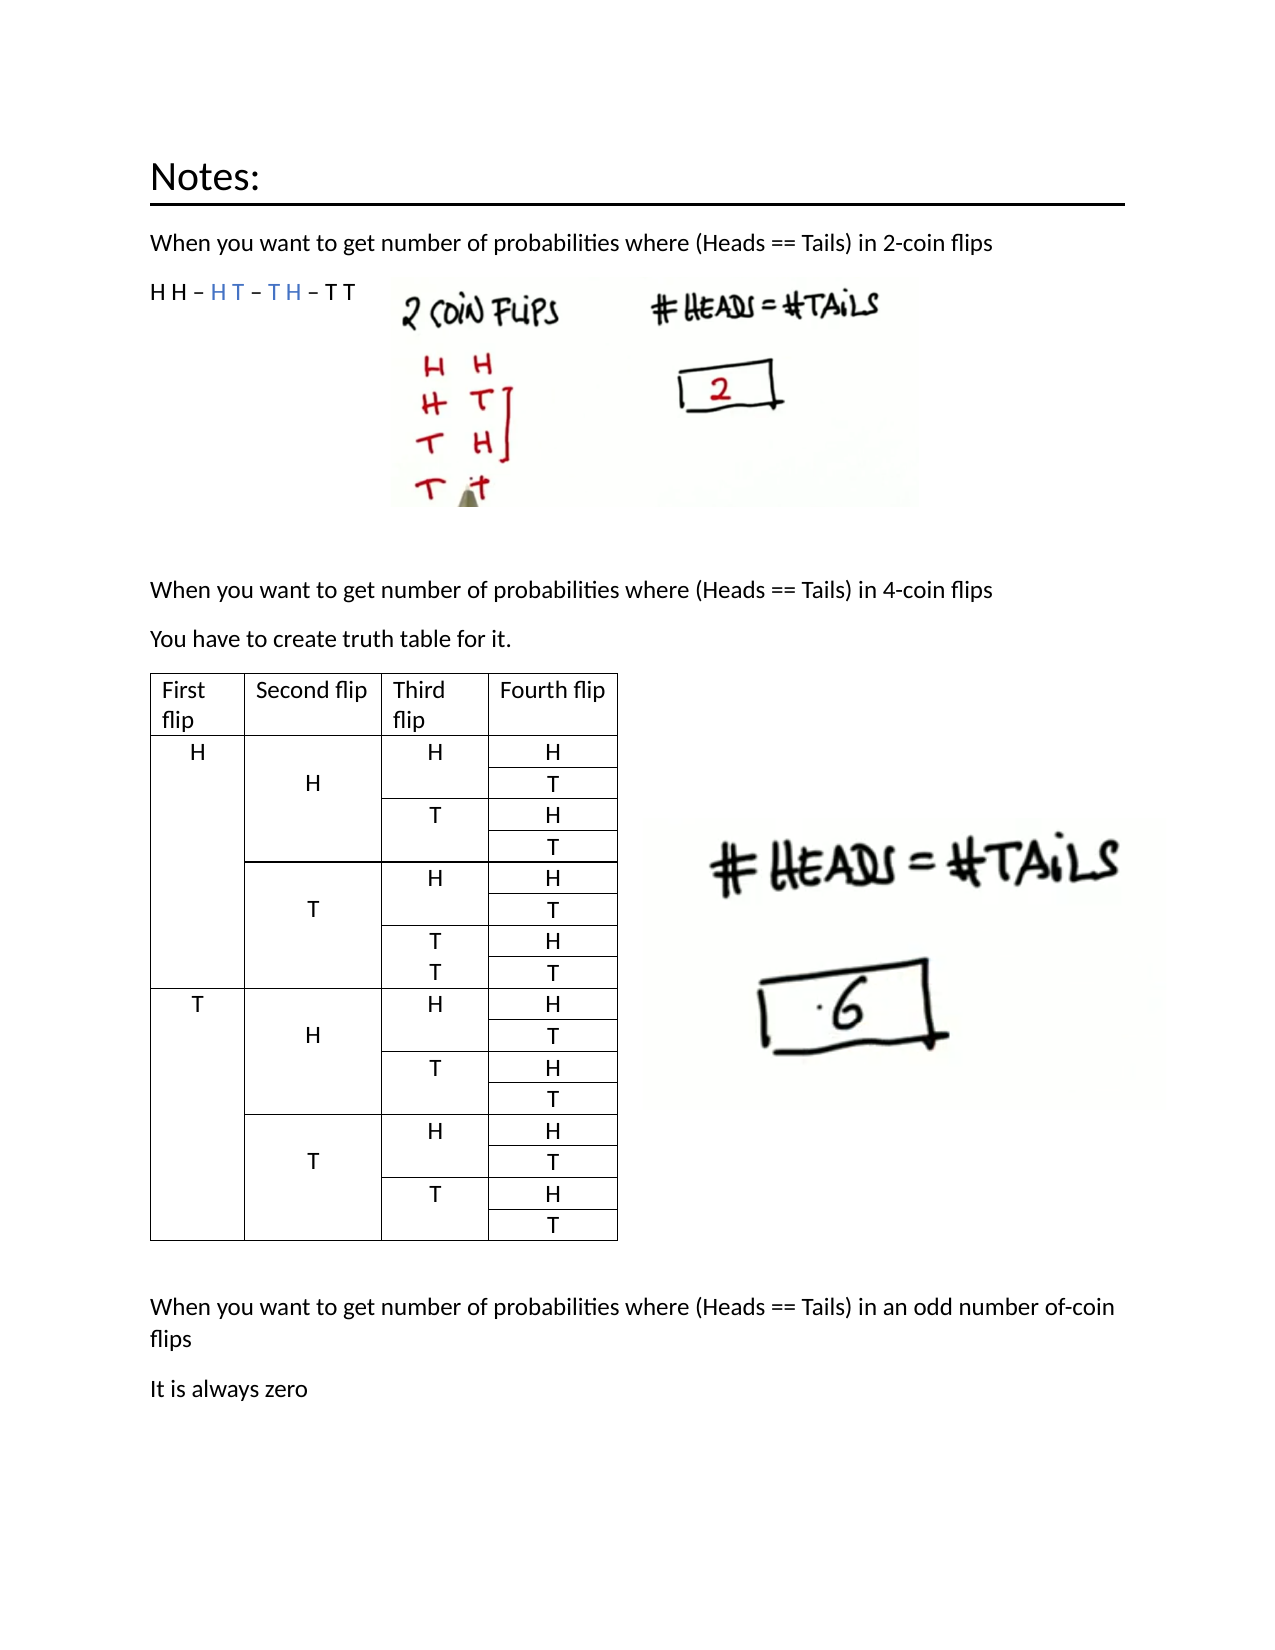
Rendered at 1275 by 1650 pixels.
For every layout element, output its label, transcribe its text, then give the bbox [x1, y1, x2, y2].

picture [642, 818, 1167, 1110]
table_cell T T [382, 926, 488, 988]
table_header Third flip [382, 674, 488, 735]
table_header Second flip [245, 674, 381, 735]
table_cell T [489, 1146, 617, 1177]
text When you want to get number of probabilities where (Heads == Tails) in 4-coin flips [150, 574, 1125, 604]
table_cell H [489, 1052, 617, 1082]
table_cell T [489, 1210, 617, 1240]
table_cell H [489, 1115, 617, 1145]
text Notes: [150, 150, 1125, 203]
table_cell H [489, 989, 617, 1019]
text It is always zero [150, 1373, 1125, 1404]
table_header First flip [151, 674, 244, 735]
table_cell H [489, 736, 617, 767]
table_cell T [382, 799, 488, 861]
table_cell H [245, 736, 381, 861]
text You have to create truth table for it. [150, 623, 1125, 654]
picture [390, 277, 919, 507]
table_cell T [151, 989, 244, 1240]
table_cell T [489, 768, 617, 798]
table_cell H [382, 863, 488, 924]
text H H – H T – T H – T T [150, 276, 1125, 307]
table_cell T [489, 957, 617, 988]
table_cell H [382, 989, 488, 1051]
table_cell T [382, 1052, 488, 1114]
text When you want to get number of probabilities where (Heads == Tails) in 2-coin flips [150, 227, 1125, 257]
table_cell H [382, 1115, 488, 1177]
text When you want to get number of probabilities where (Heads == Tails) in an odd number of-coin flips [150, 1291, 1125, 1354]
table_cell H [489, 863, 617, 893]
table_cell T [489, 1020, 617, 1051]
table_cell H [489, 1178, 617, 1208]
table_cell T [382, 1178, 488, 1240]
table_cell H [382, 736, 488, 798]
table_cell T [245, 1115, 381, 1240]
table_cell T [489, 831, 617, 861]
table_header Fourth flip [489, 674, 617, 735]
table_cell H [489, 926, 617, 956]
table_cell T [245, 863, 381, 988]
table_cell H [151, 736, 244, 988]
table_cell T [489, 894, 617, 924]
table_cell H [245, 989, 381, 1114]
table_cell H [489, 799, 617, 830]
table_cell T [489, 1083, 617, 1114]
